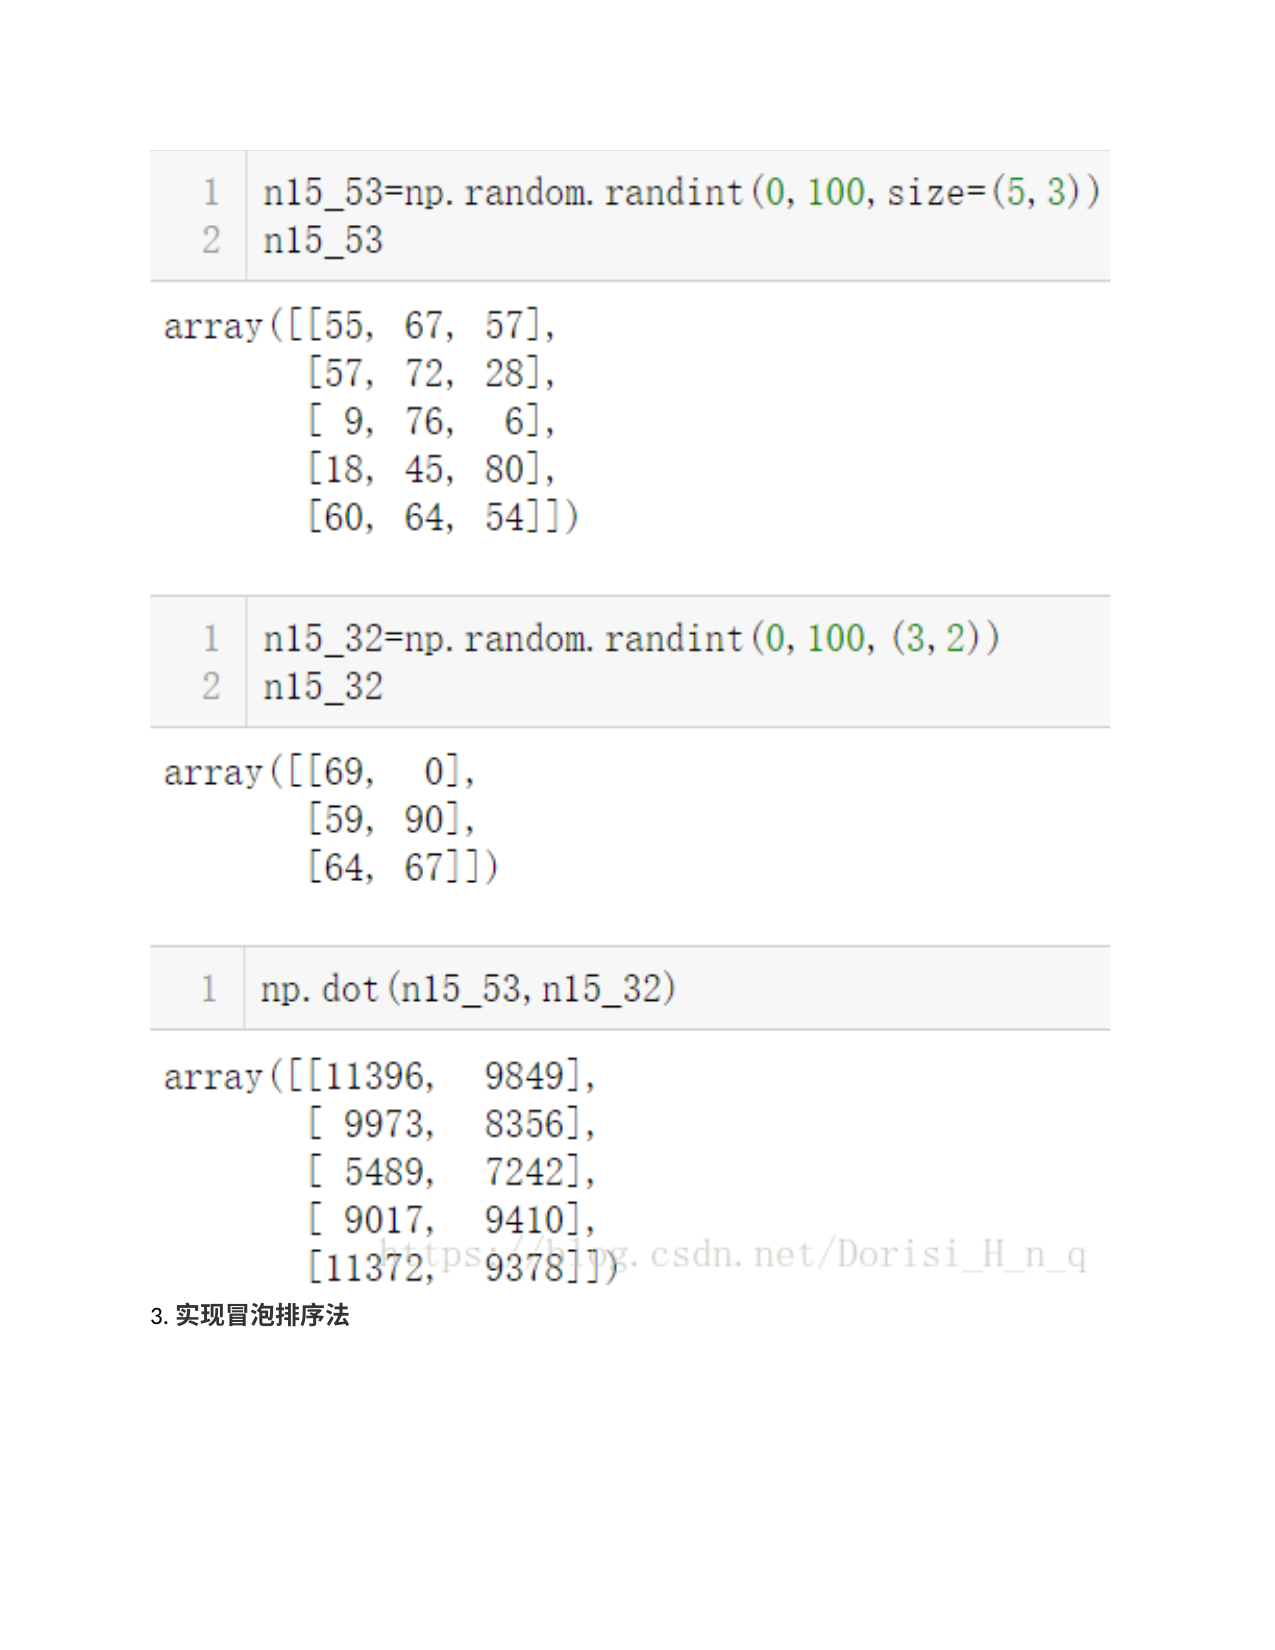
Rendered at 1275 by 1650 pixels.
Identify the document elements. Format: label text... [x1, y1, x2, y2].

picture [150, 150, 1111, 1296]
text 3. 实现冒泡排序法 [150, 1296, 1125, 1332]
